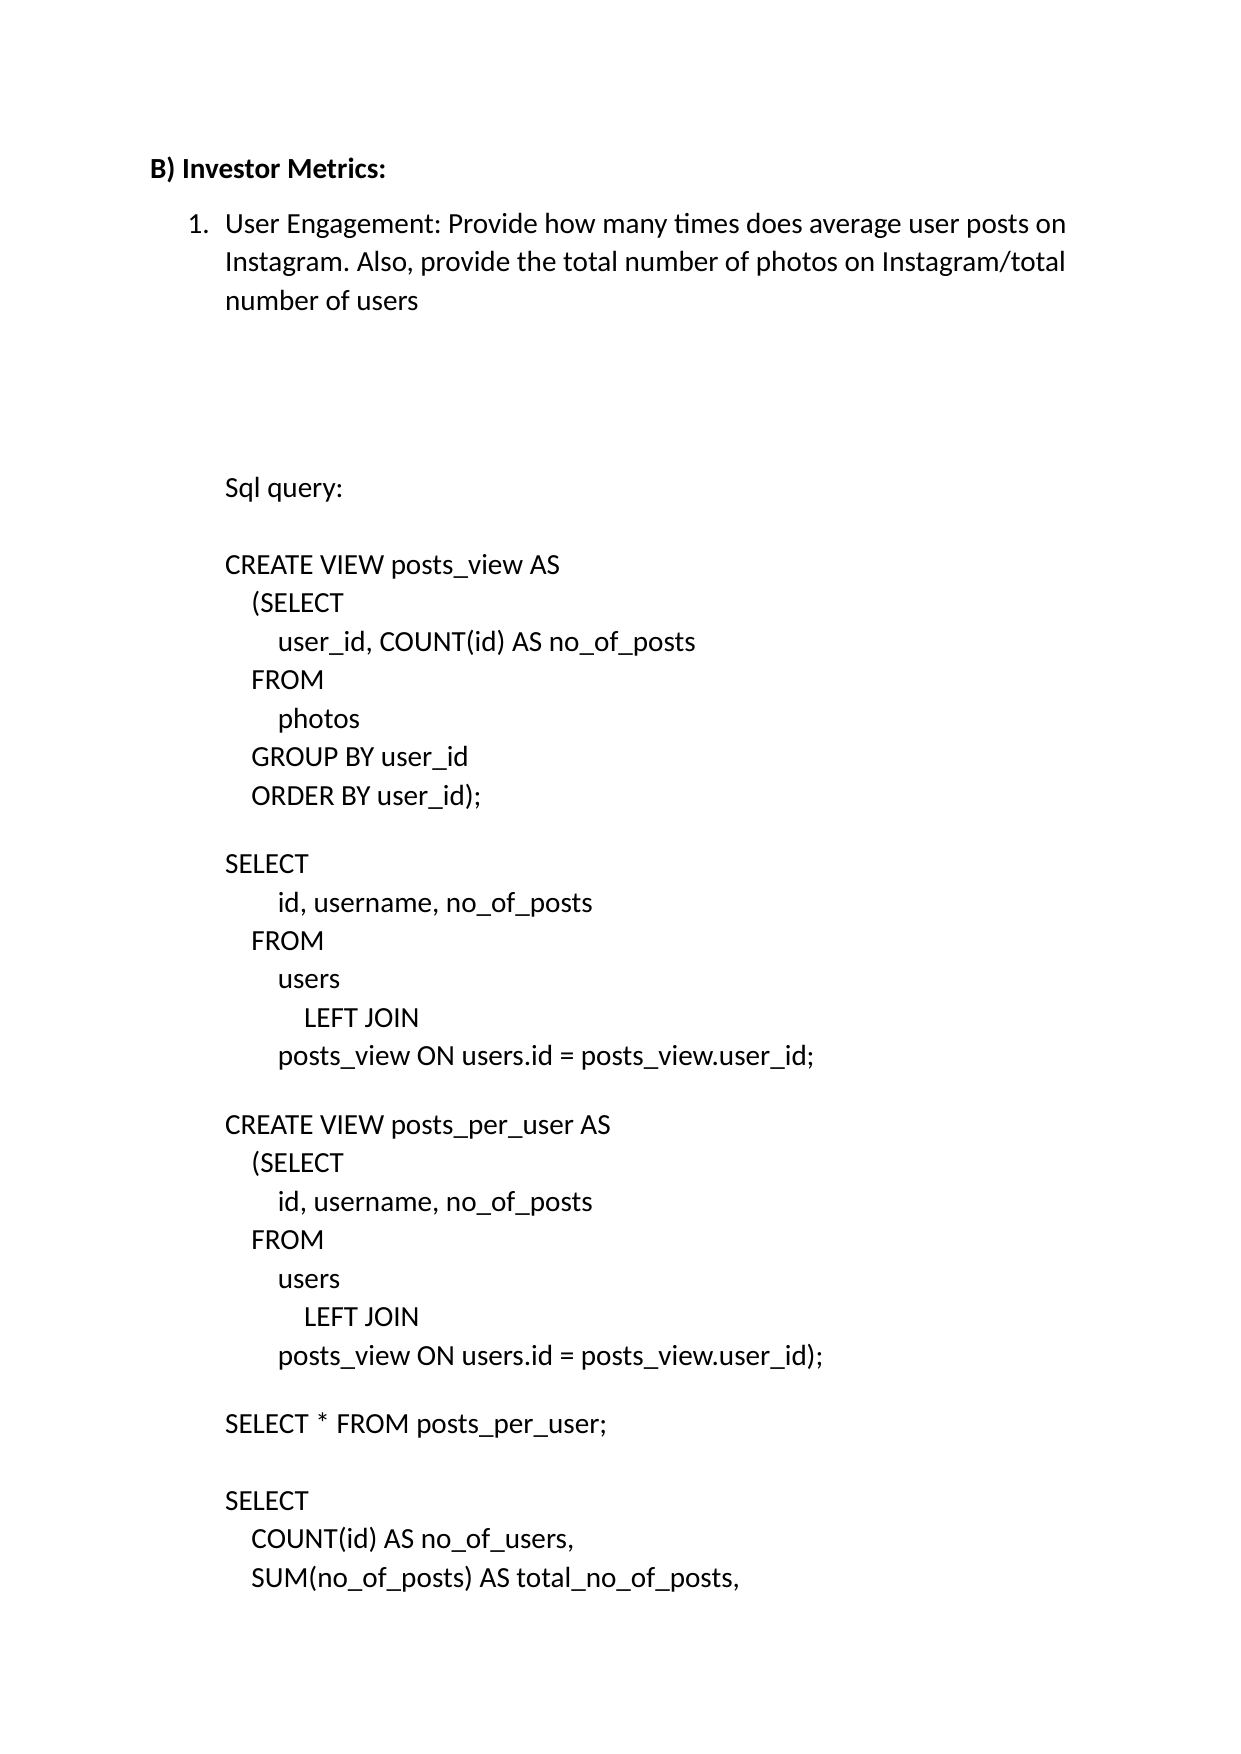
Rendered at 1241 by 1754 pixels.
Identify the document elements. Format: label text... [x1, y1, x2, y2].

list Sql query: [225, 469, 1090, 505]
list posts_view ON users.id = posts_view.user_id); [225, 1337, 1090, 1372]
list GROUP BY user_id [225, 738, 1090, 774]
list FROM [225, 1221, 1090, 1257]
list users [225, 961, 1090, 996]
list User Engagement: Provide how many times does average user posts on Instagram. Also, provide the total number of photos on Instagram/total number of users [187, 205, 1090, 318]
list SELECT [225, 845, 1090, 881]
list LEFT JOIN [225, 1298, 1090, 1334]
list ORDER BY user_id); [225, 777, 1090, 812]
list SELECT * FROM posts_per_user; [225, 1405, 1090, 1441]
list photos [225, 700, 1090, 735]
text B) Investor Metrics: [150, 150, 1090, 186]
list LEFT JOIN [225, 999, 1090, 1034]
list posts_view ON users.id = posts_view.user_id; [225, 1037, 1090, 1073]
list CREATE VIEW posts_view AS [225, 546, 1090, 582]
list COUNT(id) AS no_of_users, [225, 1521, 1090, 1556]
list id, username, no_of_posts [225, 884, 1090, 919]
list users [225, 1260, 1090, 1295]
list user_id, COUNT(id) AS no_of_posts [225, 623, 1090, 658]
list (SELECT [225, 1144, 1090, 1180]
list CREATE VIEW posts_per_user AS [225, 1106, 1090, 1142]
list SUM(no_of_posts) AS total_no_of_posts, [225, 1559, 1090, 1595]
list (SELECT [225, 584, 1090, 620]
list SELECT [225, 1482, 1090, 1518]
list FROM [225, 661, 1090, 697]
list FROM [225, 922, 1090, 958]
list id, username, no_of_posts [225, 1183, 1090, 1218]
